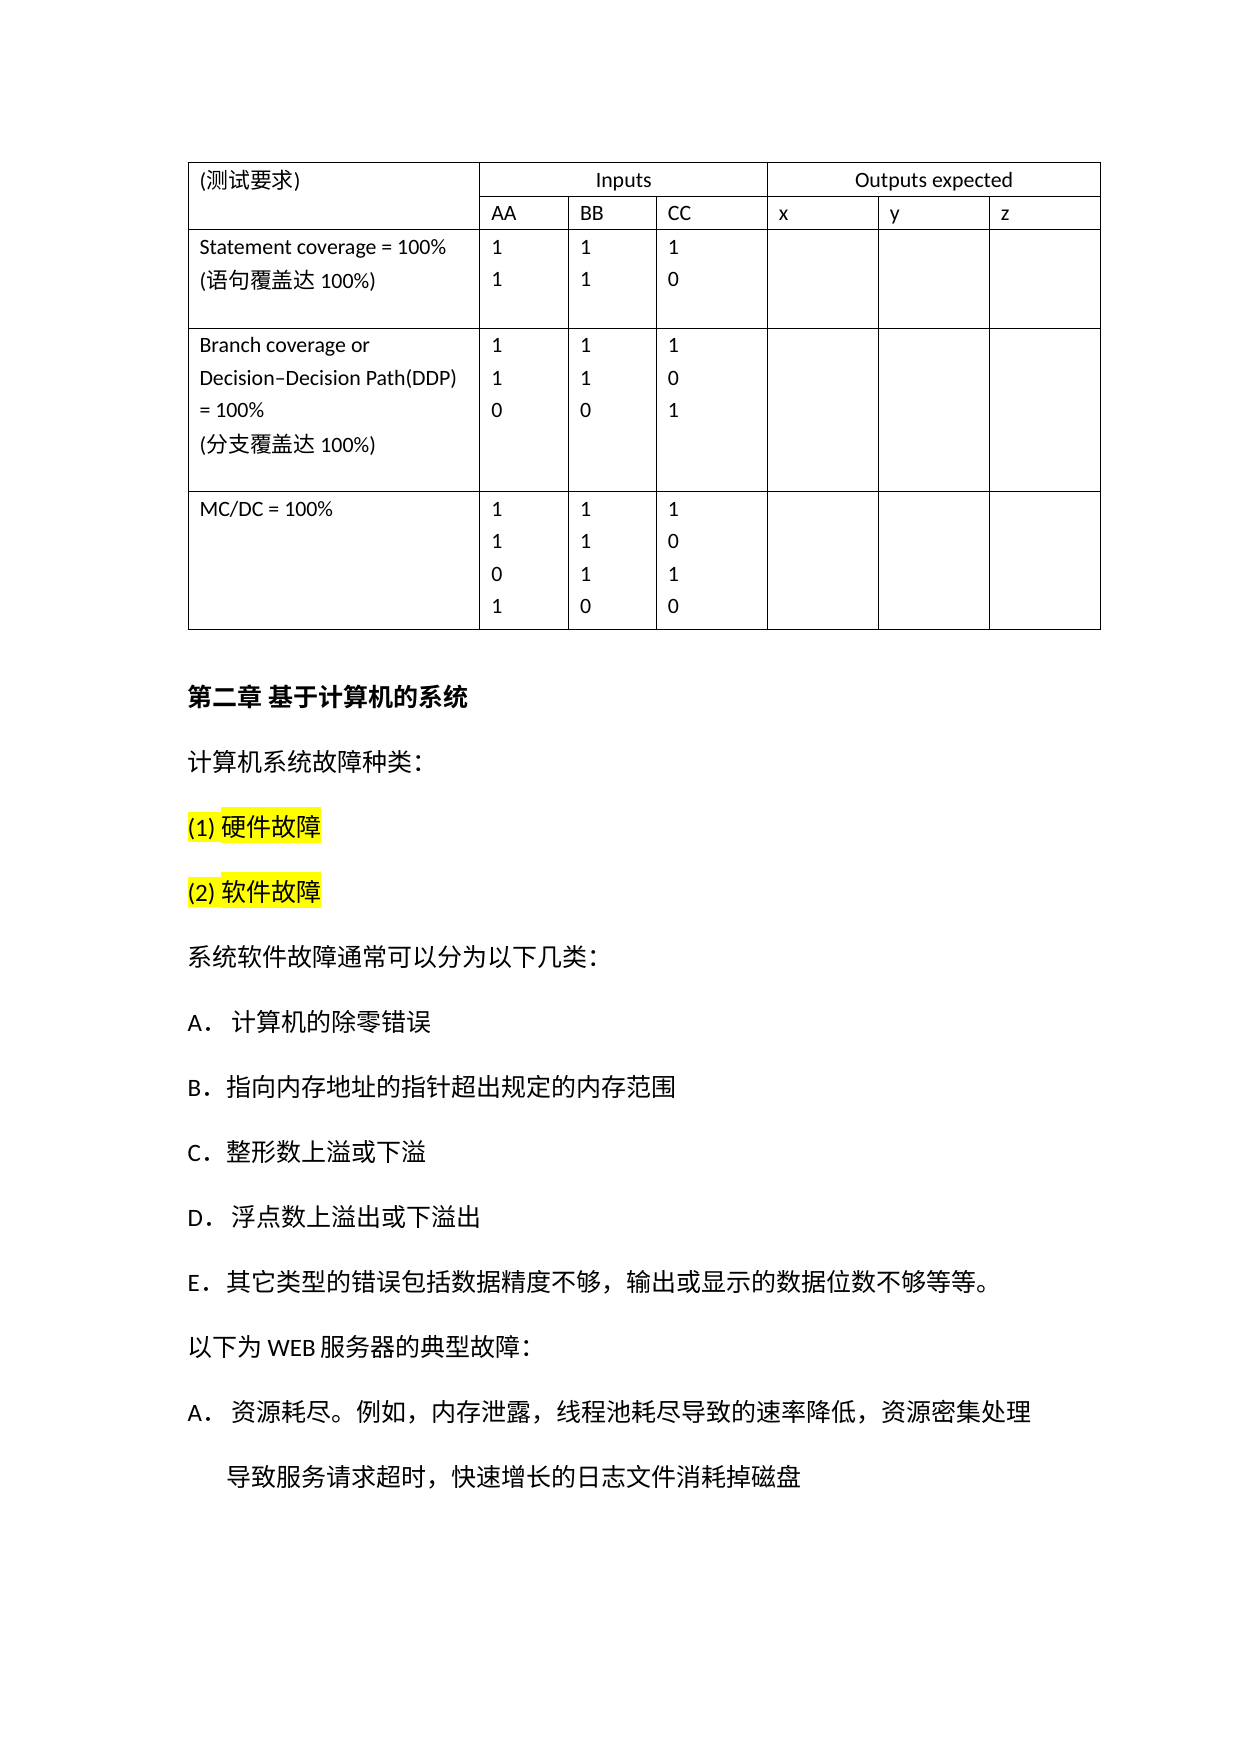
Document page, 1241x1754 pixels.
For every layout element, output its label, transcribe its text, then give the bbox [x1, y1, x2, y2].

text 系统软件故障通常可以分为以下几类： [187, 923, 1053, 988]
table_cell CC [657, 197, 767, 229]
text (2) 软件故障 [187, 858, 1053, 923]
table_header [189, 163, 479, 229]
table_cell [879, 329, 989, 491]
list 计算机的除零错误 [187, 988, 1053, 1053]
table_cell [990, 230, 1100, 328]
text 第二章 基于计算机的系统 [187, 663, 1053, 728]
table_cell Statement coverage = 100% (语句覆盖达 100%) [189, 230, 479, 328]
text 计算机系统故障种类： (1) 硬件故障 [187, 728, 1053, 858]
table_cell 1 1 1 0 [569, 492, 656, 629]
table_cell [768, 230, 878, 328]
table_cell 1 1 0 [569, 329, 656, 491]
table_cell y [879, 197, 989, 229]
list 指向内存地址的指针超出规定的内存范围 [187, 1053, 1053, 1118]
table_cell 1 0 1 [657, 329, 767, 491]
table_cell [768, 329, 878, 491]
table_cell [879, 230, 989, 328]
list 浮点数上溢出或下溢出 [187, 1183, 1053, 1248]
table_cell 1 1 0 [480, 329, 568, 491]
table_cell BB [569, 197, 656, 229]
table_cell z [990, 197, 1100, 229]
list 整形数上溢或下溢 [187, 1118, 1053, 1183]
table_cell 1 1 [569, 230, 656, 328]
table_cell 1 0 [657, 230, 767, 328]
table_cell 1 1 [480, 230, 568, 328]
table_cell AA [480, 197, 568, 229]
table_cell [768, 492, 878, 629]
table_cell 1 0 1 0 [657, 492, 767, 629]
table_cell Inputs [480, 163, 767, 196]
table_cell MC/DC = 100% [189, 492, 479, 629]
table_cell x [768, 197, 878, 229]
table_cell [990, 329, 1100, 491]
table_cell Branch coverage or Decision–Decision Path(DDP) = 100% (分支覆盖达 100%) [189, 329, 479, 491]
text 以下为WEB服务器的典型故障： [187, 1313, 1053, 1378]
table_cell 1 1 0 1 [480, 492, 568, 629]
table_cell [990, 492, 1100, 629]
table_cell [879, 492, 989, 629]
list 其它类型的错误包括数据精度不够，输出或显示的数据位数不够等等。 [187, 1248, 1053, 1313]
table_cell Outputs expected [768, 163, 1100, 196]
list 资源耗尽。例如，内存泄露，线程池耗尽导致的速率降低，资源密集处理导致服务请求超时，快速增长的日志文件消耗掉磁盘 [187, 1378, 1053, 1508]
